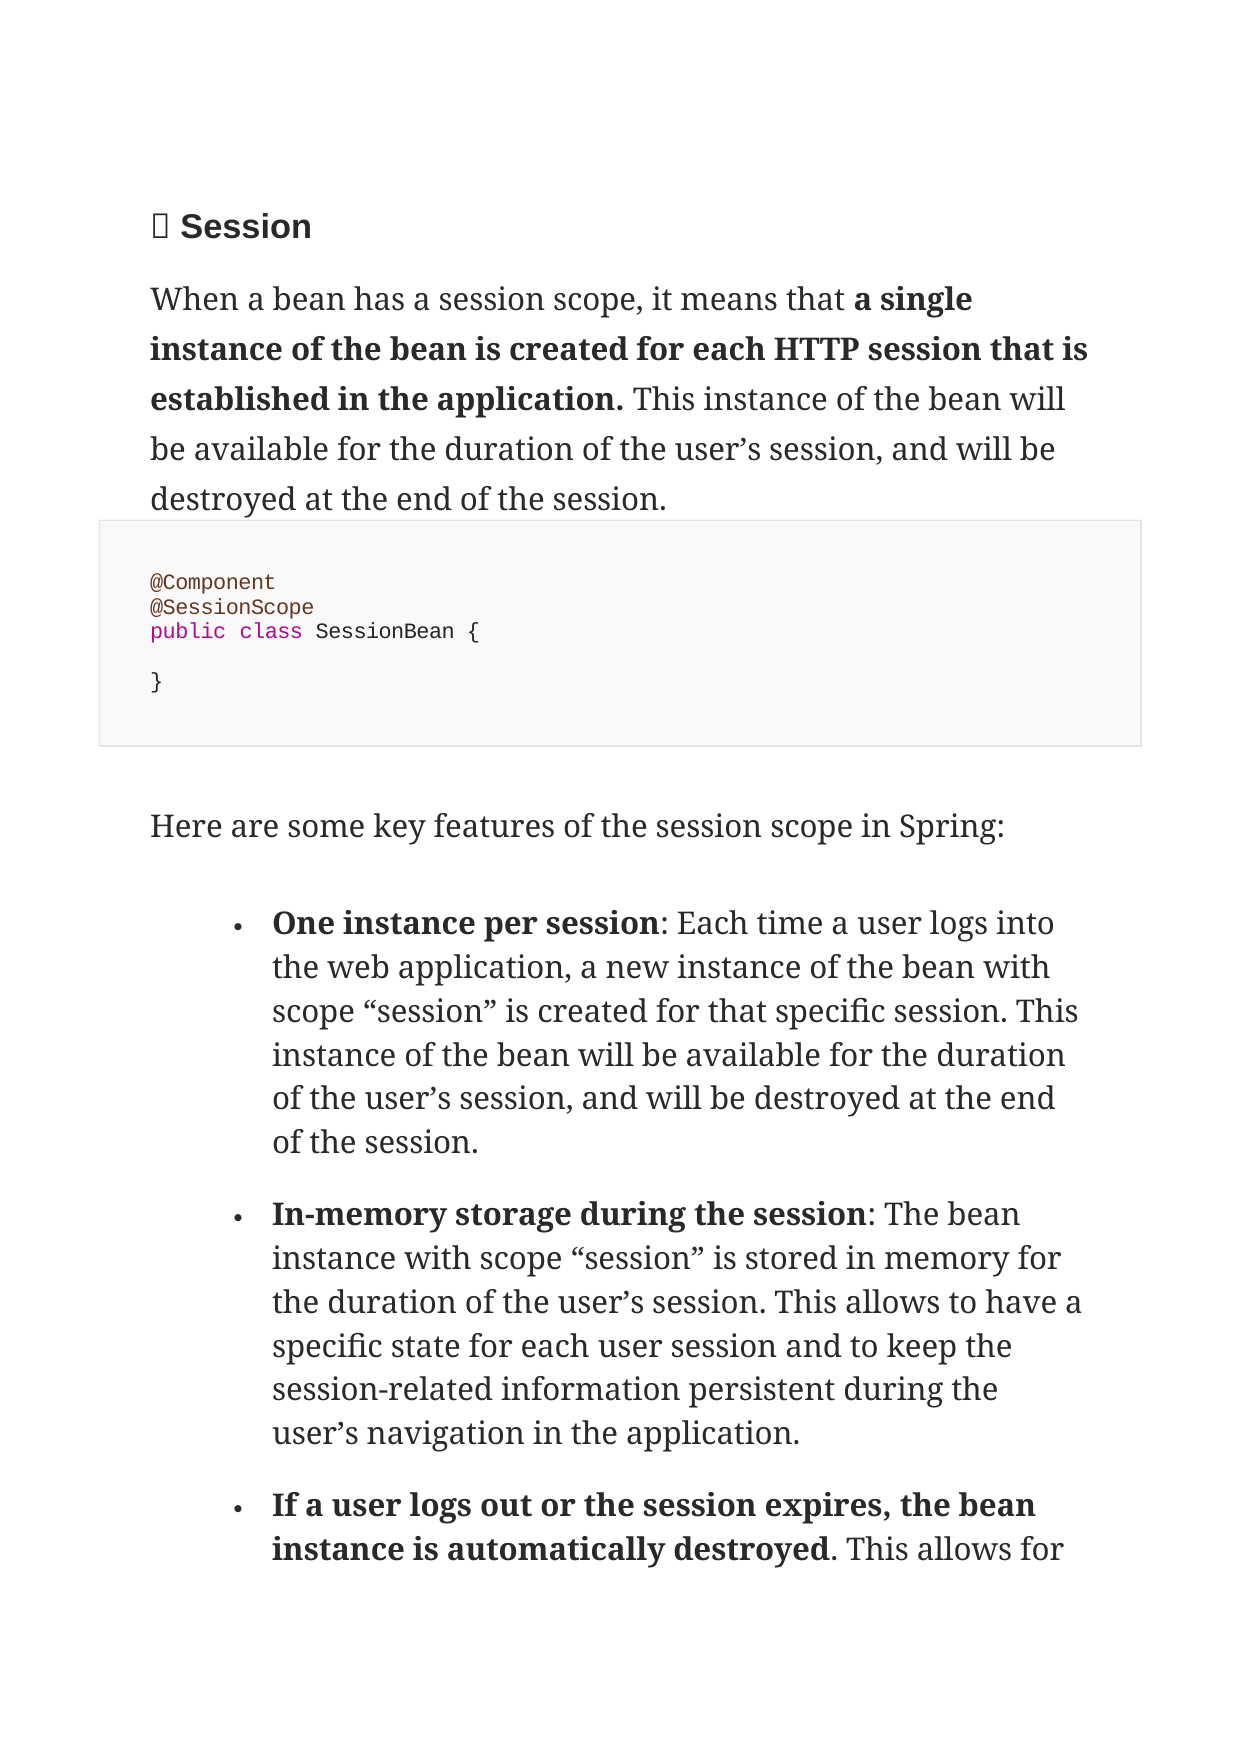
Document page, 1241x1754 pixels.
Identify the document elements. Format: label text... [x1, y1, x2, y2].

list In-memory storage during the session: The bean instance with scope “session” is stored in memory for the duration of the user’s session. This allows to have a specific state for each user session and to keep the session-related information persistent during the user’s navigation in the application. [234, 1191, 1090, 1454]
list One instance per session: Each time a user logs into the web application, a new instance of the bean with scope “session” is created for that specific session. This instance of the bean will be available for the duration of the user’s session, and will be destroyed at the end of the session. [234, 900, 1090, 1163]
text Here are some key features of the session scope in Spring: [150, 797, 1090, 847]
text @Component @SessionScope public class SessionBean { } [100, 521, 1140, 745]
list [234, 1482, 1090, 1570]
text When a bean has a session scope, it means that a single instance of the bean is created for each HTTP session that is established in the application. This instance of the bean will be available for the duration of the user’s session, and will be destroyed at the end of the session. [150, 269, 1090, 519]
text 🔑 Session [150, 201, 1090, 248]
